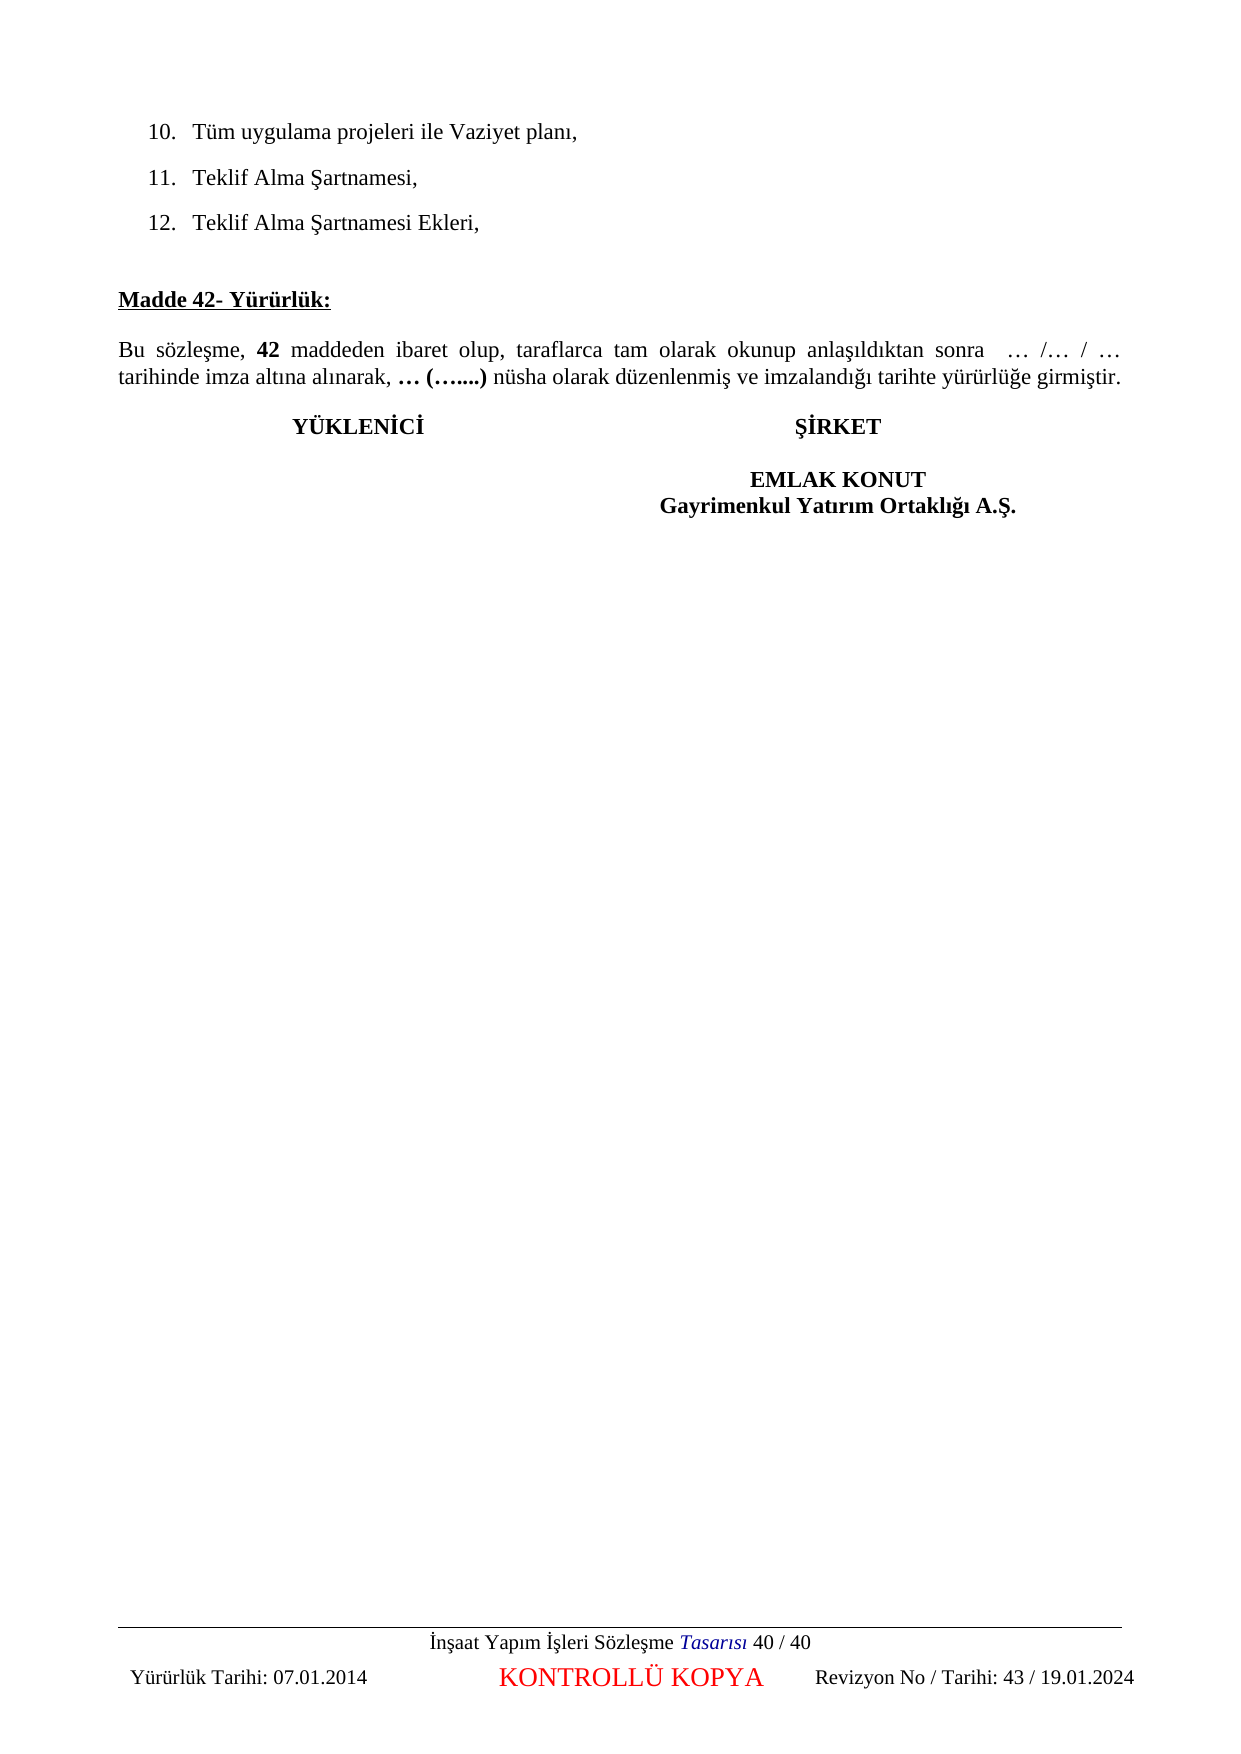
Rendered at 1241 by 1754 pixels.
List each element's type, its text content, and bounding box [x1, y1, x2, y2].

text Bu sözleşme, 42 maddeden ibaret olup, taraflarca tam olarak okunup anlaşıldıktan sonra … /… / … tarihinde imza altına alınarak, … (…....) nüsha olarak düzenlenmiş ve imzalandığı tarihte yürürlüğe girmiştir. [118, 336, 1122, 389]
table_header YÜKLENİCİ [118, 413, 598, 519]
list Teklif Alma Şartnamesi Ekleri, [148, 209, 1122, 236]
text Madde 42- Yürürlük: [118, 286, 1122, 312]
list Teklif Alma Şartnamesi, [148, 164, 1122, 190]
table_header ŞİRKET EMLAK KONUT Gayrimenkul Yatırım Ortaklığı A.Ş. [598, 413, 1078, 519]
list Tüm uygulama projeleri ile Vaziyet planı, [148, 118, 1122, 144]
